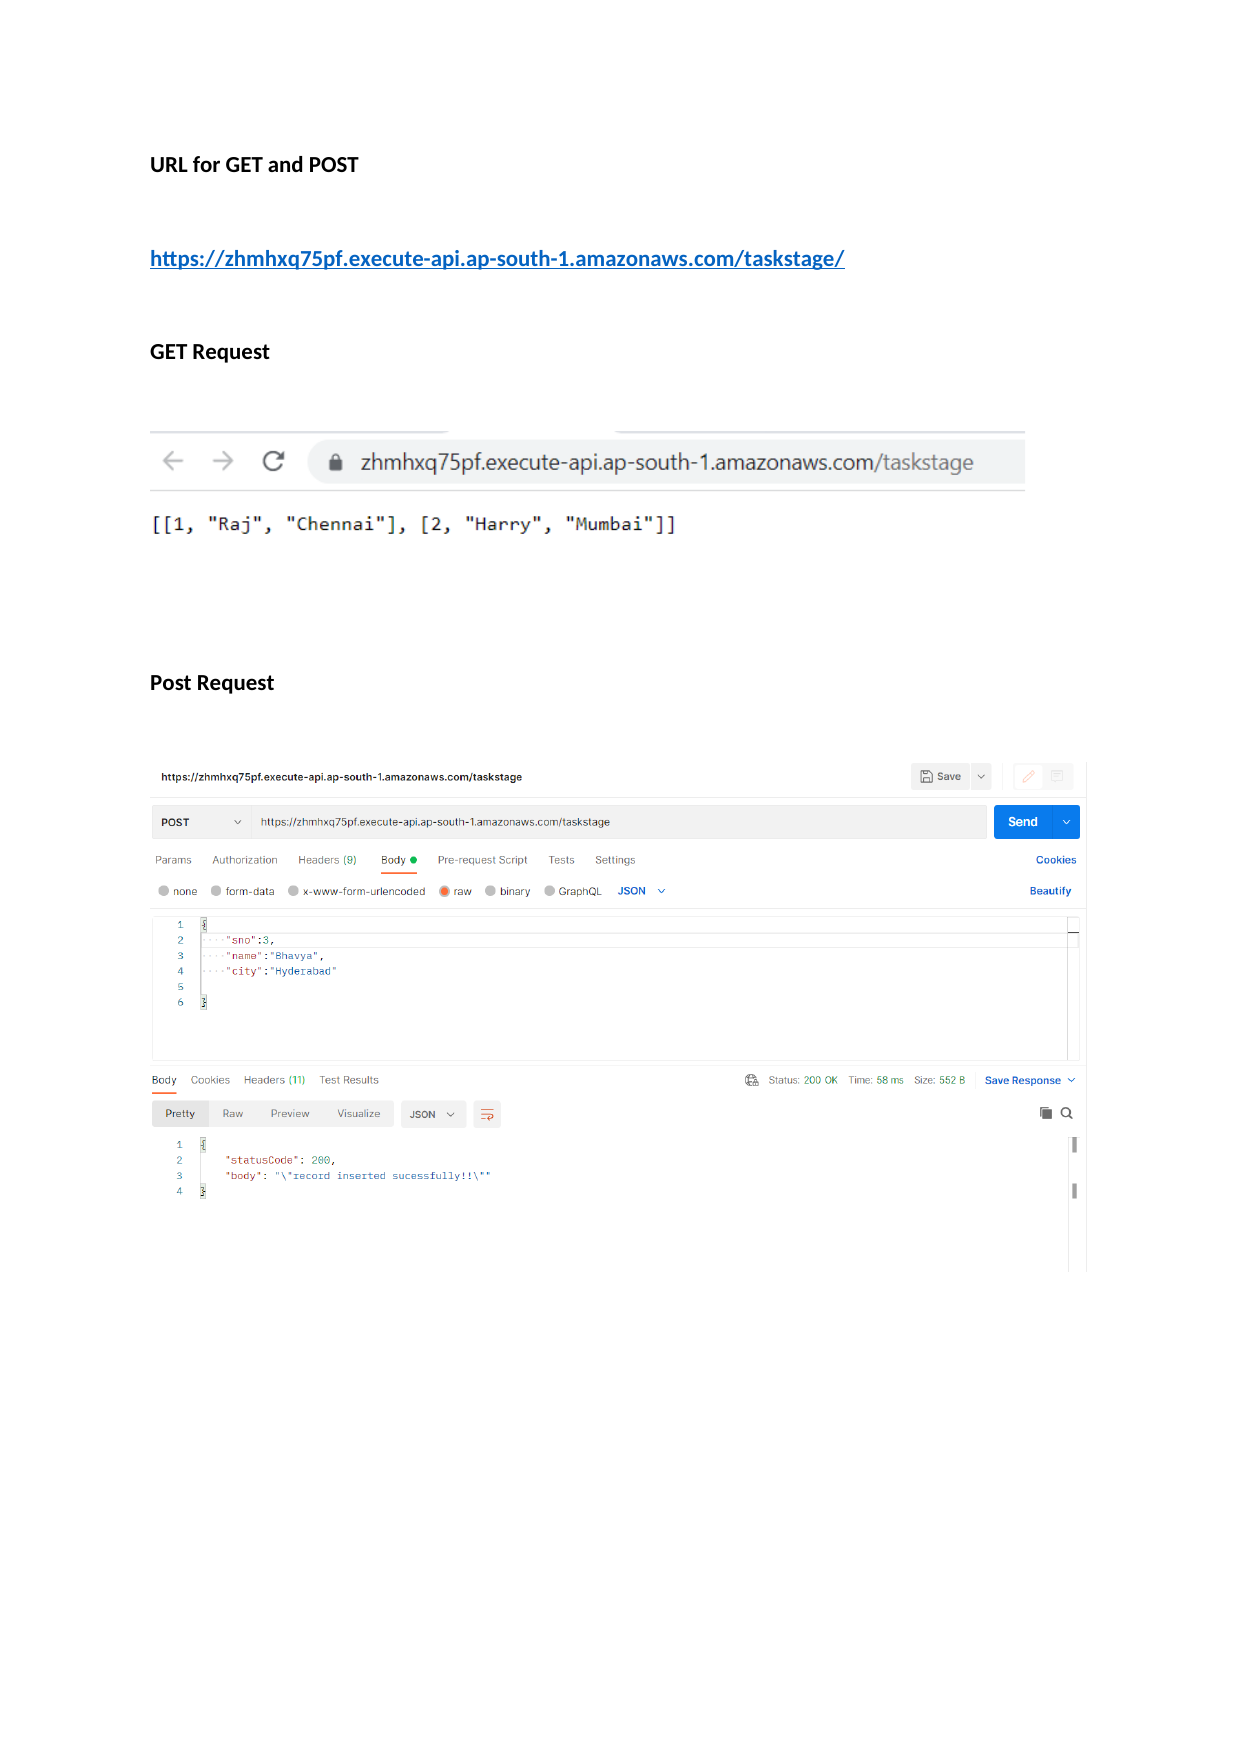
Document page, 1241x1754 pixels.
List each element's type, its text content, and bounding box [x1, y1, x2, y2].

text https://zhmhxq75pf.execute-api.ap-south-1.amazonaws.com/taskstage/ [150, 244, 1090, 272]
text URL for GET and POST [150, 150, 1090, 178]
picture [150, 431, 1025, 603]
text GET Request [150, 337, 1090, 366]
text Post Request [150, 668, 1090, 696]
picture [150, 762, 1091, 1272]
